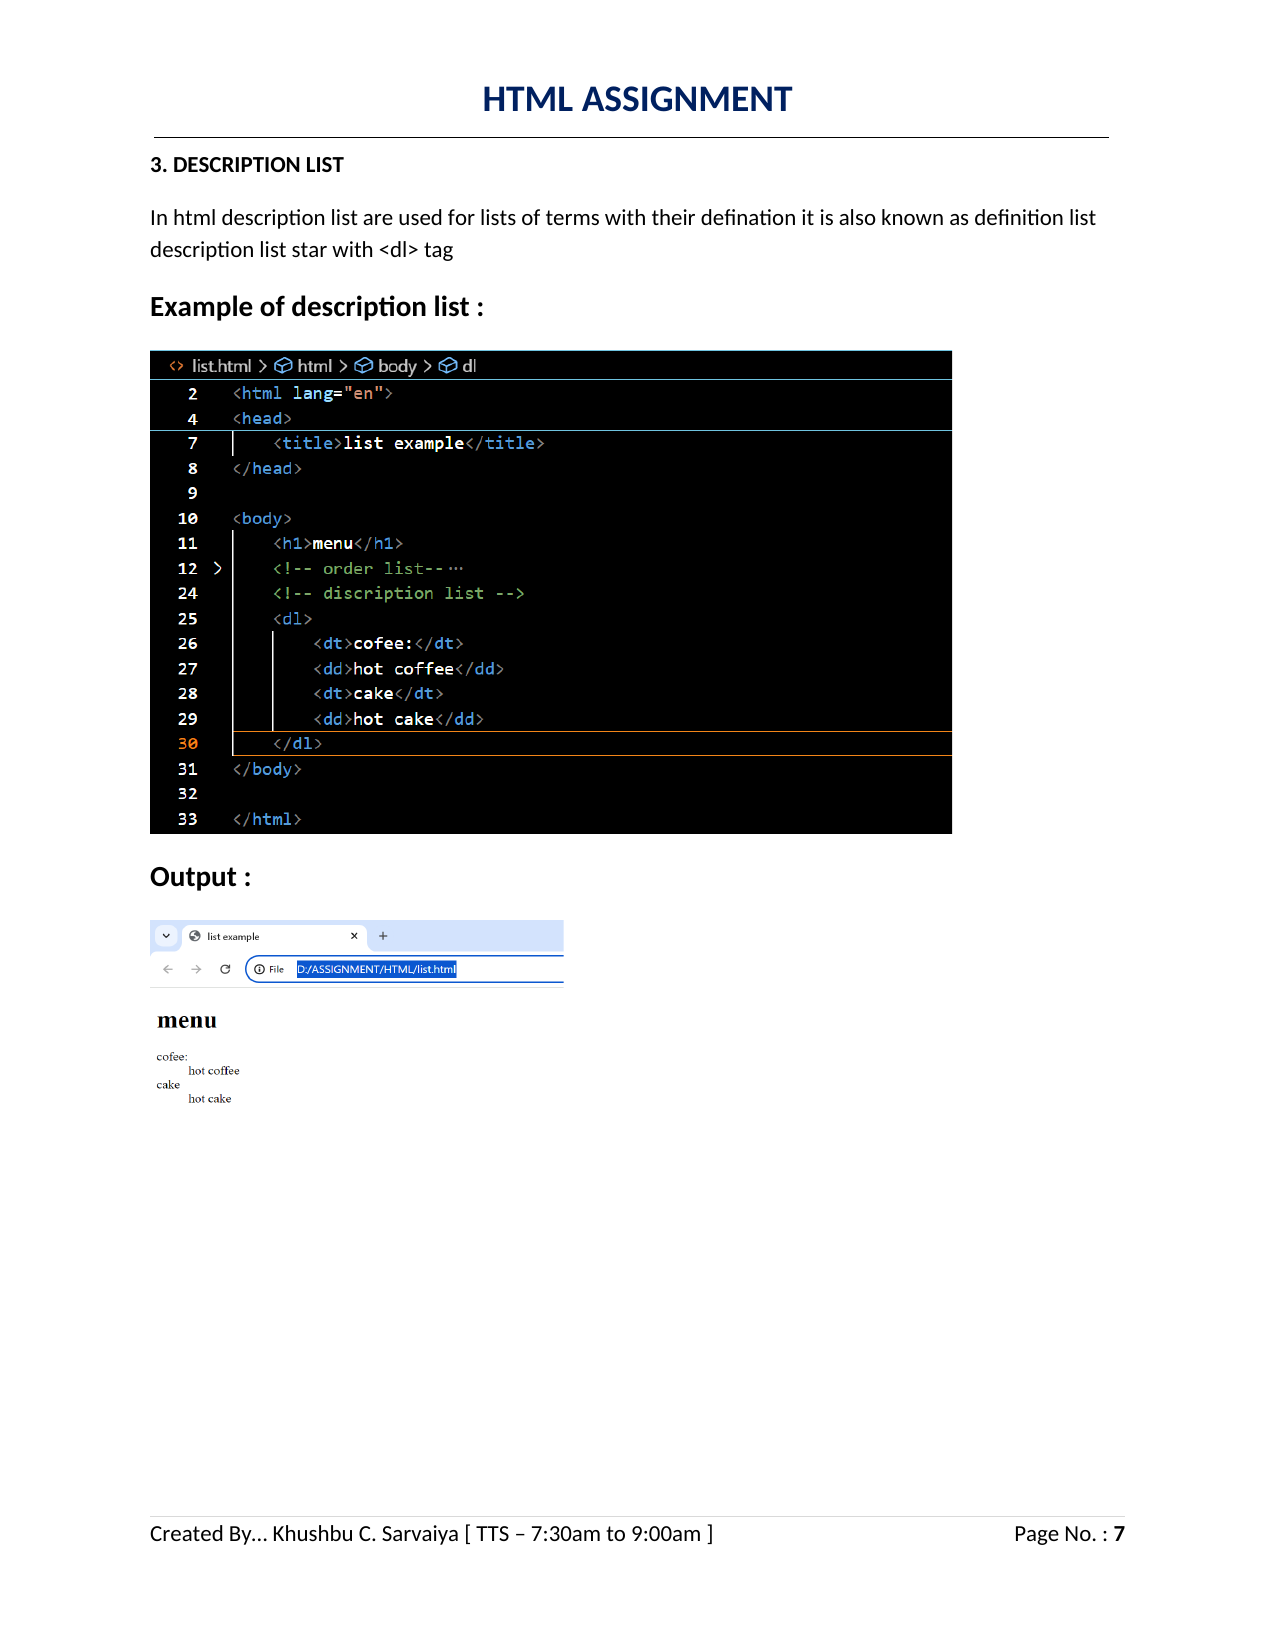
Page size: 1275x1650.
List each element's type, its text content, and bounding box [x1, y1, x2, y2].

text Example of description list : [150, 288, 1125, 324]
text In html description list are used for lists of terms with their defination it is also known as definition list description list star with <dl> tag [150, 203, 1125, 263]
text 3. DESCRIPTION LIST [150, 150, 1125, 178]
picture [150, 350, 953, 834]
picture [150, 920, 564, 1108]
text Output : [150, 858, 1125, 894]
